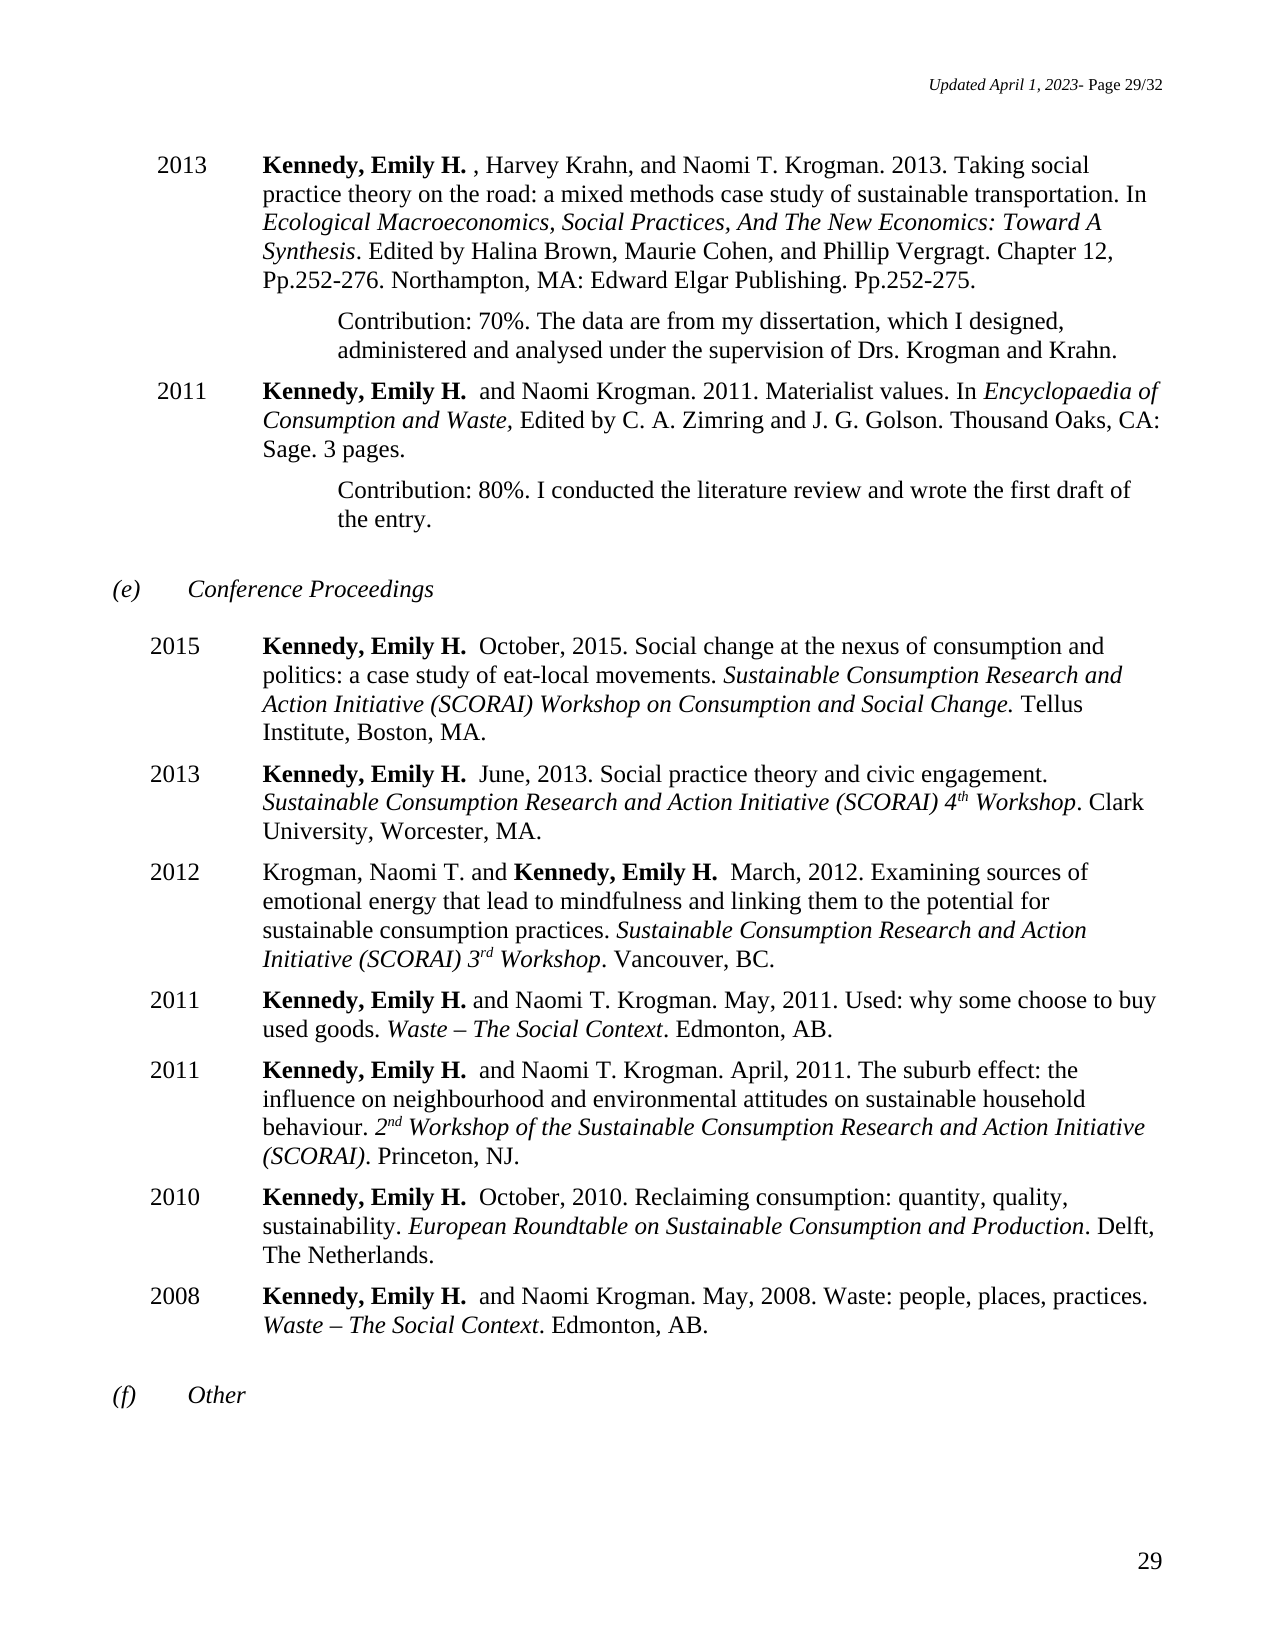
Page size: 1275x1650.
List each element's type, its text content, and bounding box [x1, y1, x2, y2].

text (f) Other [112, 1380, 1162, 1409]
text 2015 Kennedy, Emily H. October, 2015. Social change at the nexus of consumption and politics: a case study of eat-local movements. Sustainable Consumption Research and Action Initiative (SCORAI) Workshop on Consumption and Social Change. Tellus Institute, Boston, MA. [150, 631, 1162, 746]
text 2013 Kennedy, Emily H. June, 2013. Social practice theory and civic engagement. Sustainable Consumption Research and Action Initiative (SCORAI) 4th Workshop. Clark University, Worcester, MA. [150, 759, 1162, 845]
text 2011 Kennedy, Emily H. and Naomi T. Krogman. May, 2011. Used: why some choose to buy used goods. Waste – The Social Context. Edmonton, AB. [150, 985, 1162, 1042]
text Contribution: 70%. The data are from my dissertation, which I designed, administered and analysed under the supervision of Drs. Krogman and Krahn. [232, 306, 1162, 364]
text 2010 Kennedy, Emily H. October, 2010. Reclaiming consumption: quantity, quality, sustainability. European Roundtable on Sustainable Consumption and Production. Delft, The Netherlands. [150, 1182, 1162, 1269]
text Contribution: 80%. I conducted the literature review and wrote the first draft of the entry. [232, 475, 1162, 532]
text 2011 Kennedy, Emily H. and Naomi Krogman. 2011. Materialist values. In Encyclopaedia of Consumption and Waste, Edited by C. A. Zimring and J. G. Golson. Thousand Oaks, CA: Sage. 3 pages. [157, 376, 1162, 462]
text 2011 Kennedy, Emily H. and Naomi T. Krogman. April, 2011. The suburb effect: the influence on neighbourhood and environmental attitudes on sustainable household behaviour. 2nd Workshop of the Sustainable Consumption Research and Action Initiative (SCORAI). Princeton, NJ. [150, 1055, 1162, 1170]
text (e) Conference Proceedings [112, 574, 1162, 602]
text 2008 Kennedy, Emily H. and Naomi Krogman. May, 2008. Waste: people, places, practices. Waste – The Social Context. Edmonton, AB. [150, 1281, 1162, 1339]
text 2012 Krogman, Naomi T. and Kennedy, Emily H. March, 2012. Examining sources of emotional energy that lead to mindfulness and linking them to the potential for sustainable consumption practices. Sustainable Consumption Research and Action Initiative (SCORAI) 3rd Workshop. Vancouver, BC. [150, 857, 1162, 972]
text 2013 Kennedy, Emily H. , Harvey Krahn, and Naomi T. Krogman. 2013. Taking social practice theory on the road: a mixed methods case study of sustainable transportation. In Ecological Macroeconomics, Social Practices, And The New Economics: Toward A Synthesis. Edited by Halina Brown, Maurie Cohen, and Phillip Vergragt. Chapter 12, Pp.252-276. Northampton, MA: Edward Elgar Publishing. Pp.252-275. [157, 150, 1162, 294]
